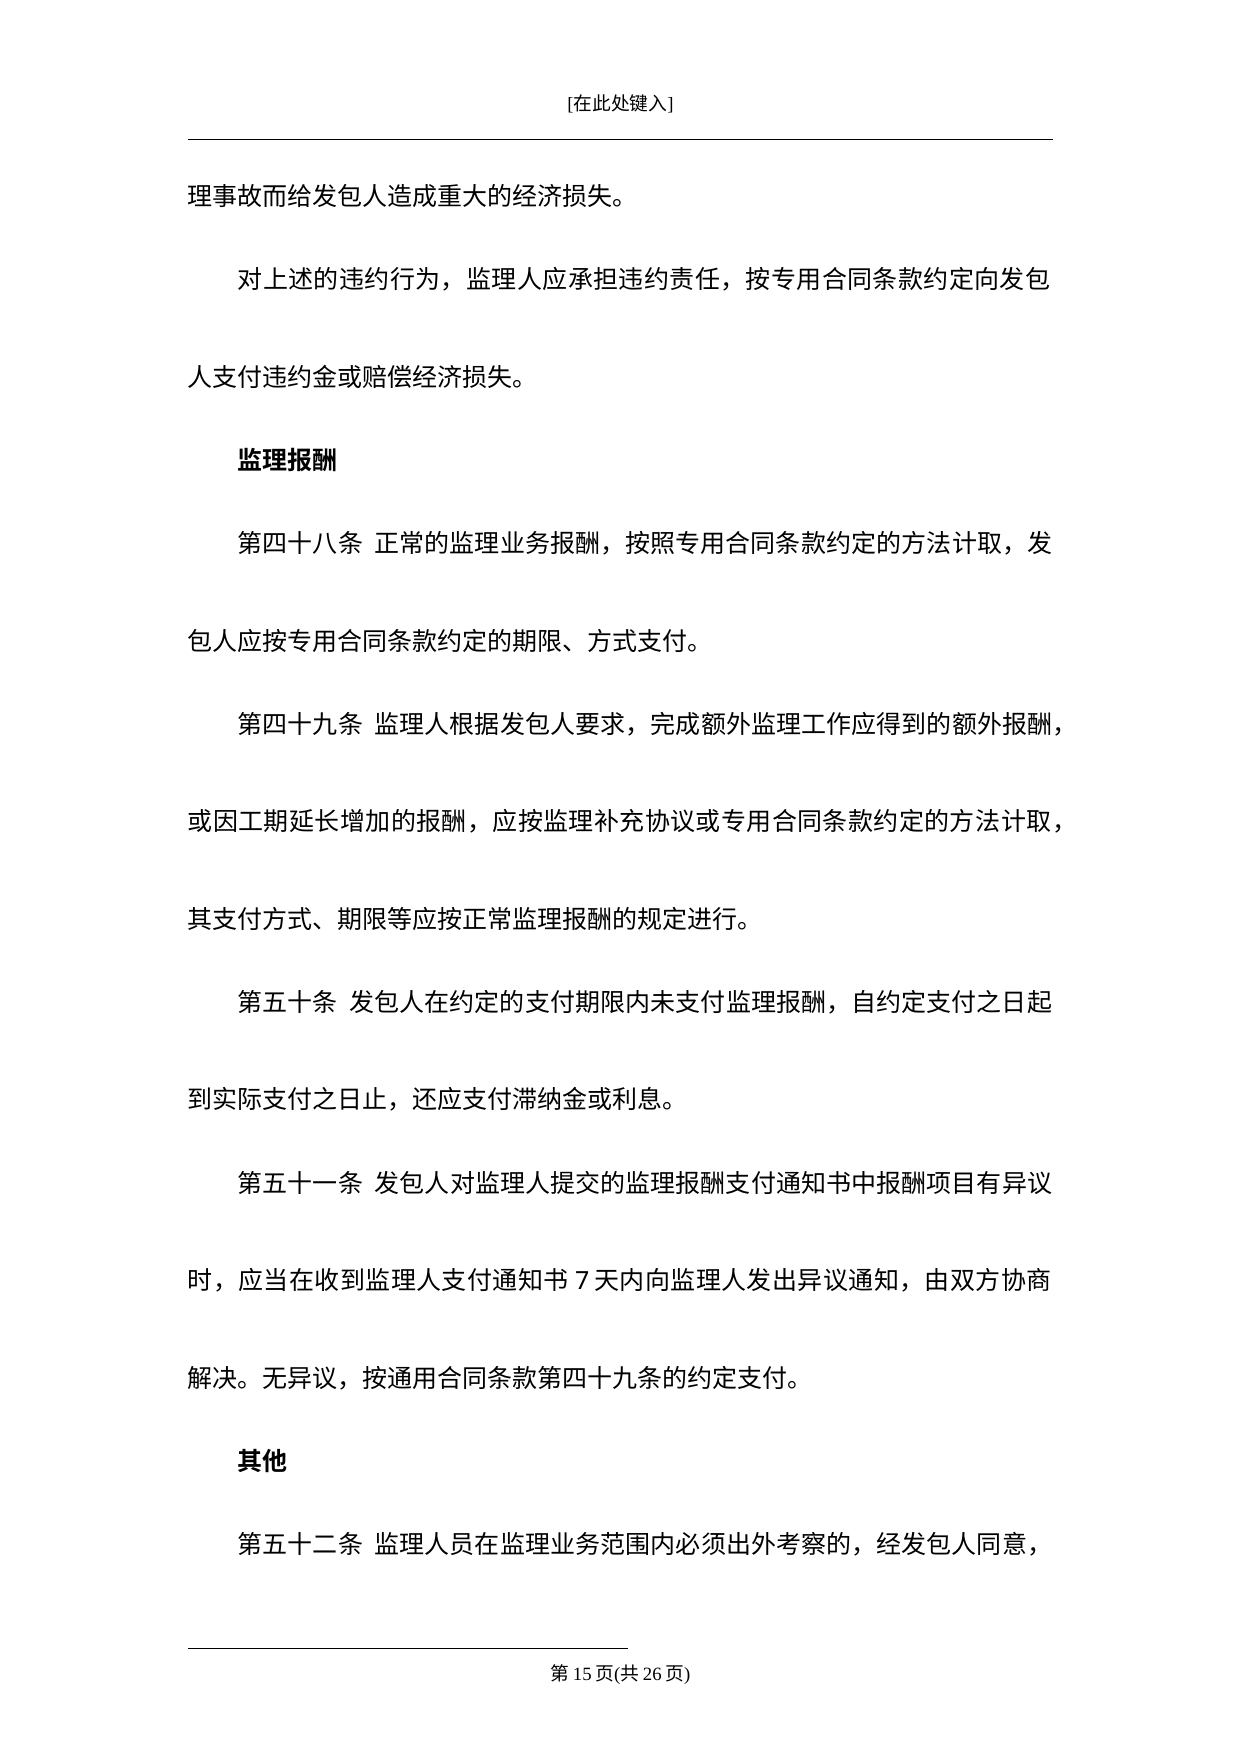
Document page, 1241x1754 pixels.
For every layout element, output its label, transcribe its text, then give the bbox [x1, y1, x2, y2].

text 第四十九条 监理人根据发包人要求，完成额外监理工作应得到的额外报酬，或因工期延长增加的报酬，应按监理补充协议或专用合同条款约定的方法计取，其支付方式、期限等应按正常监理报酬的规定进行。 [187, 690, 1053, 950]
text 其他 [187, 1427, 1053, 1492]
text 第五十一条 发包人对监理人提交的监理报酬支付通知书中报酬项目有异议时，应当在收到监理人支付通知书7天内向监理人发出异议通知，由双方协商解决。无异议，按通用合同条款第四十九条的约定支付。 [187, 1149, 1053, 1409]
text 监理报酬 [187, 426, 1053, 491]
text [187, 1510, 1053, 1575]
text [187, 162, 1053, 227]
text 第五十条 发包人在约定的支付期限内未支付监理报酬，自约定支付之日起到实际支付之日止，还应支付滞纳金或利息。 [187, 968, 1053, 1131]
text 对上述的违约行为，监理人应承担违约责任，按专用合同条款约定向发包人支付违约金或赔偿经济损失。 [187, 246, 1053, 408]
text 第四十八条 正常的监理业务报酬，按照专用合同条款约定的方法计取，发包人应按专用合同条款约定的期限、方式支付。 [187, 509, 1053, 672]
